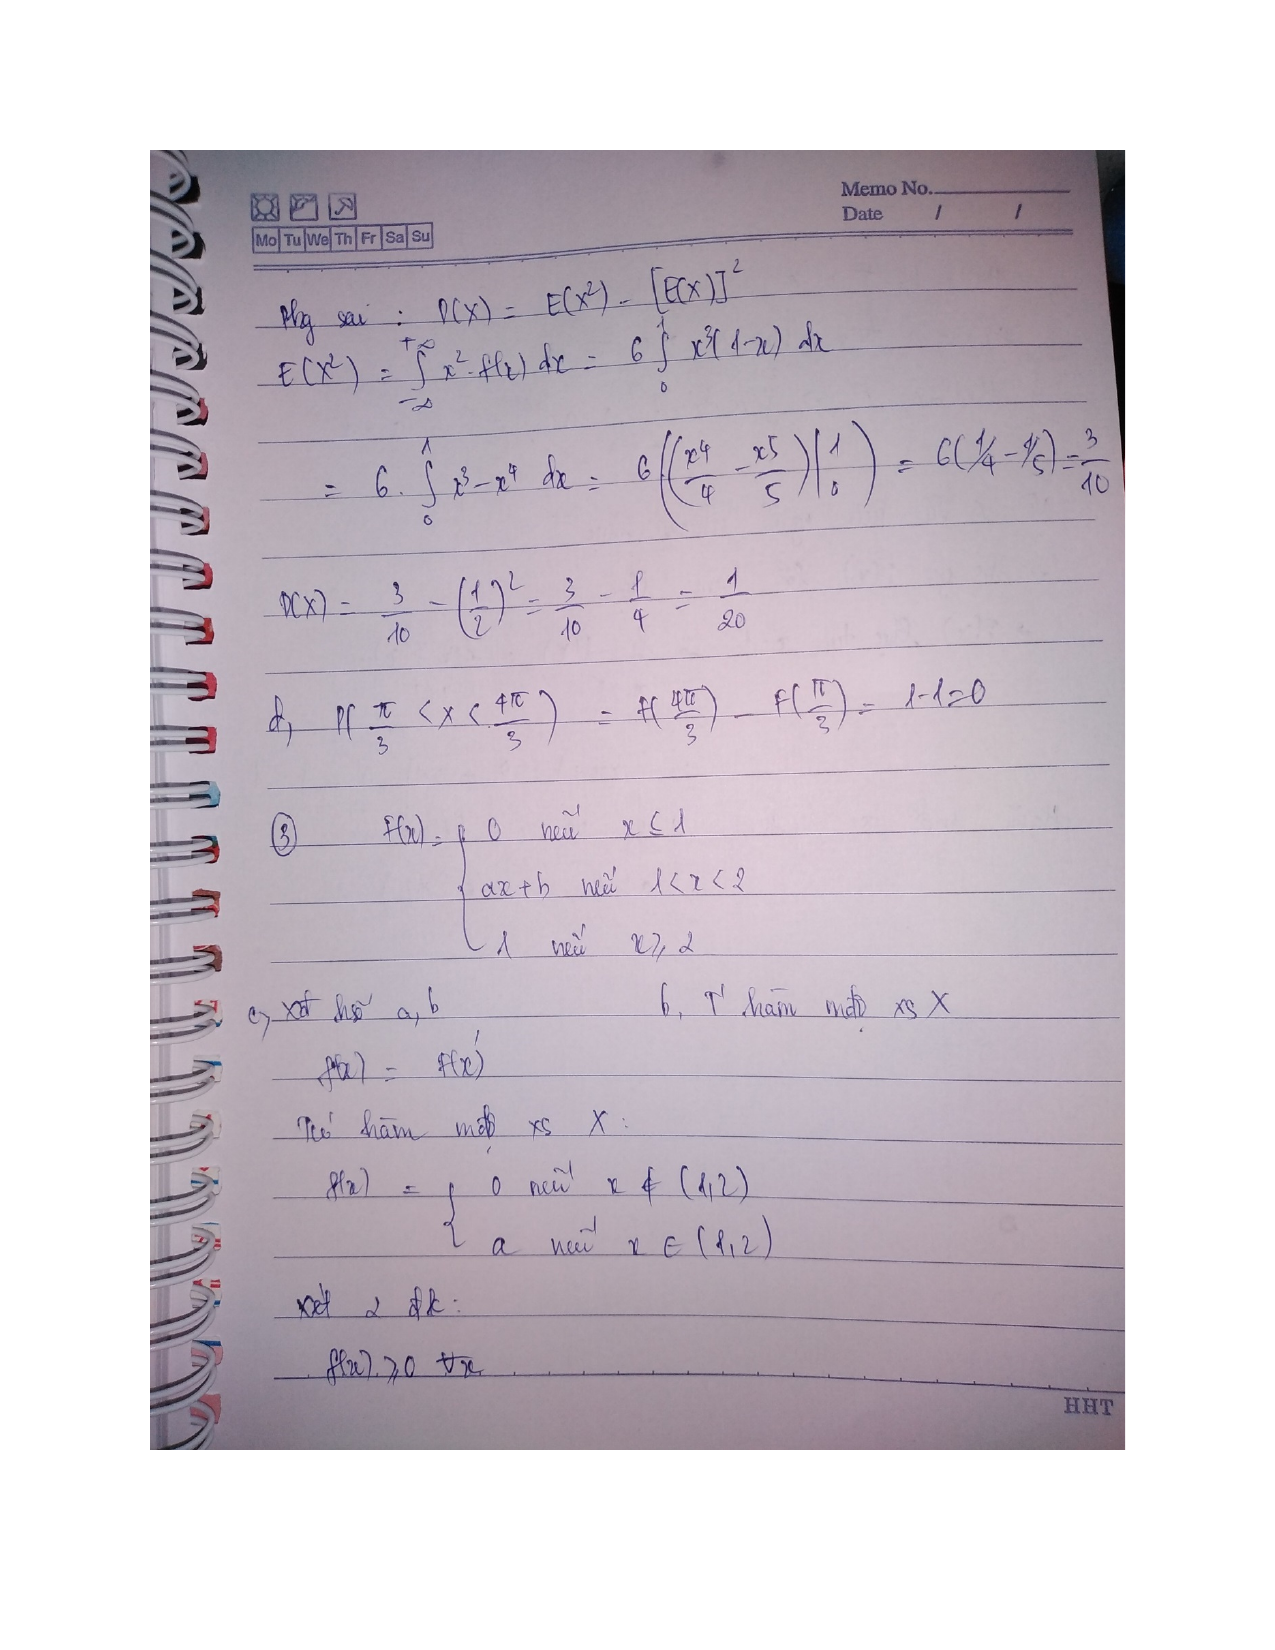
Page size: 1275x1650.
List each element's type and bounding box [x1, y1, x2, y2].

picture [150, 150, 1125, 1450]
